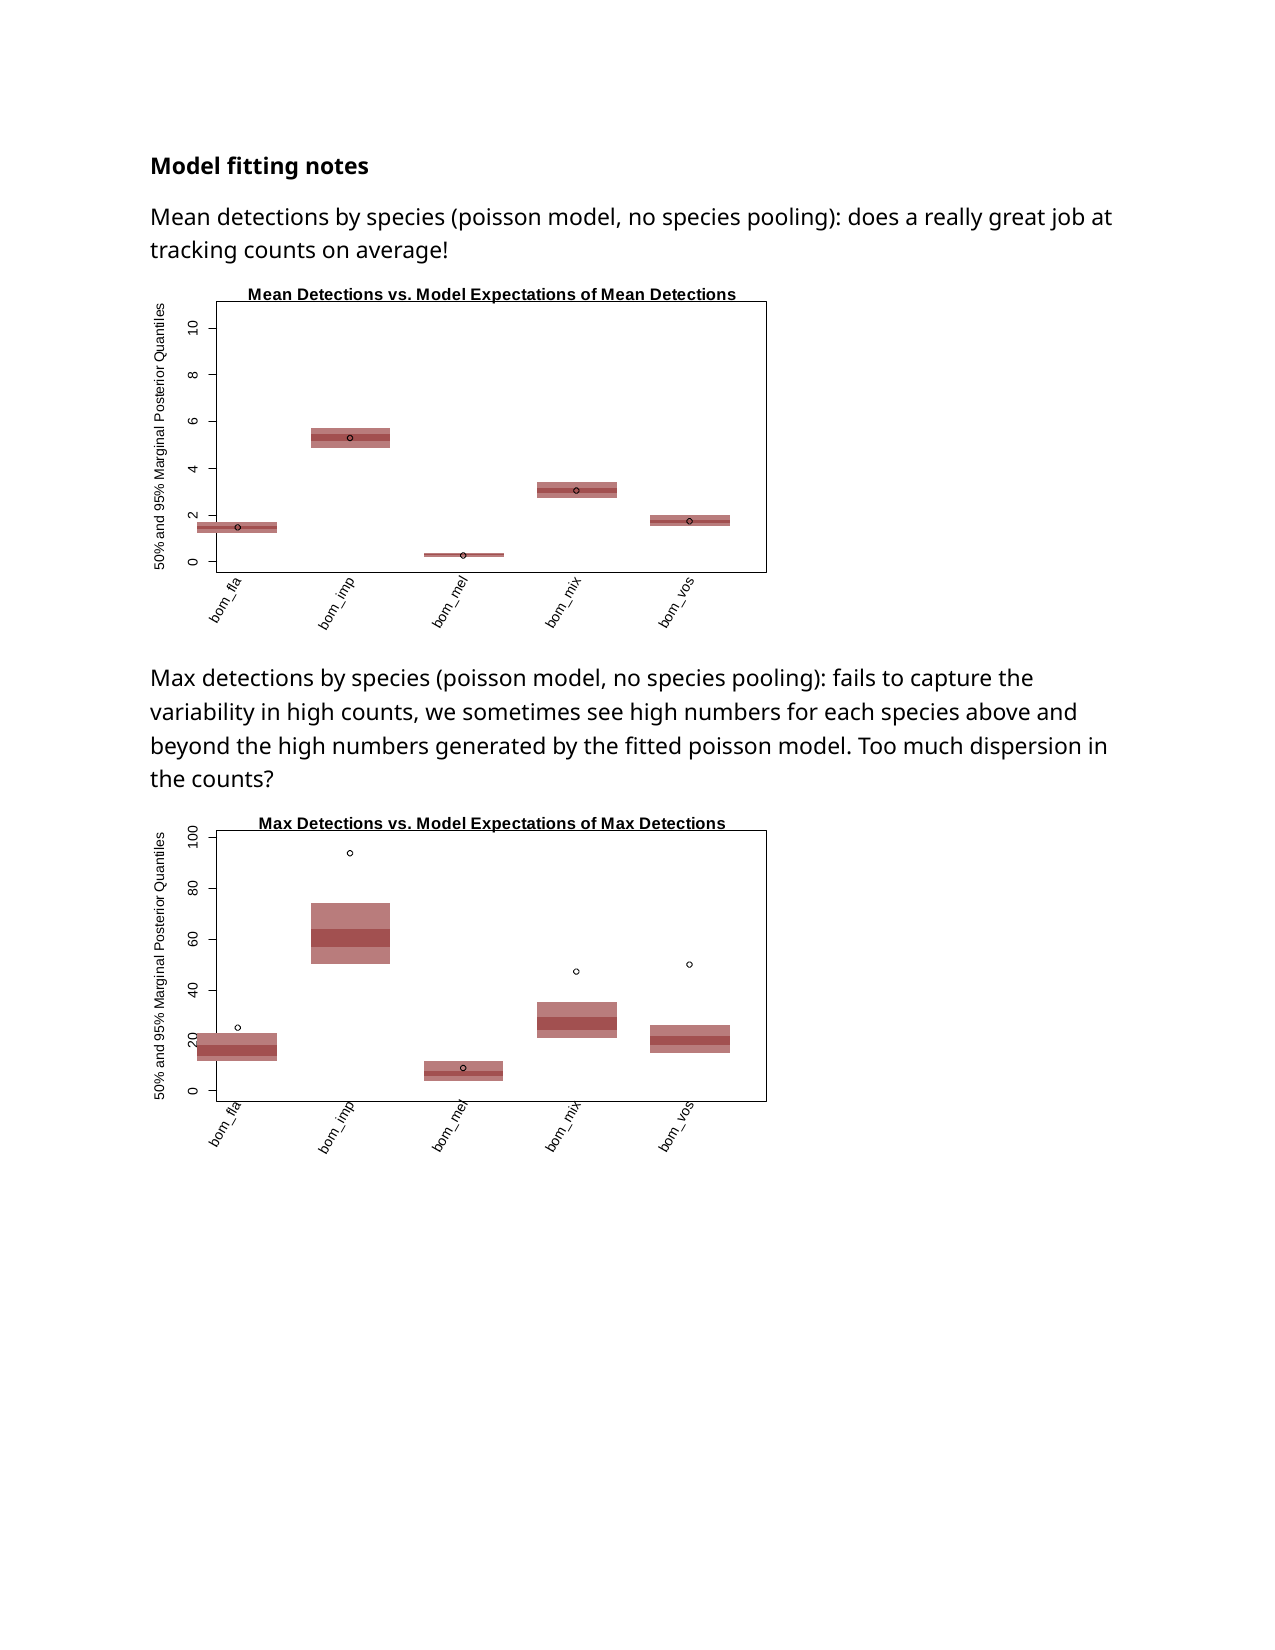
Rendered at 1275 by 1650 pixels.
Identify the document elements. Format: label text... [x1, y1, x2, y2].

text Mean detections by species (poisson model, no species pooling): does a really great job at tracking counts on average! [150, 200, 1125, 265]
text Model fitting notes [150, 150, 1125, 181]
text Max detections by species (poisson model, no species pooling): fails to capture the variability in high counts, we sometimes see high numbers for each species above and beyond the high numbers generated by the fitted poisson model. Too much dispersion in the counts? [150, 662, 1125, 794]
